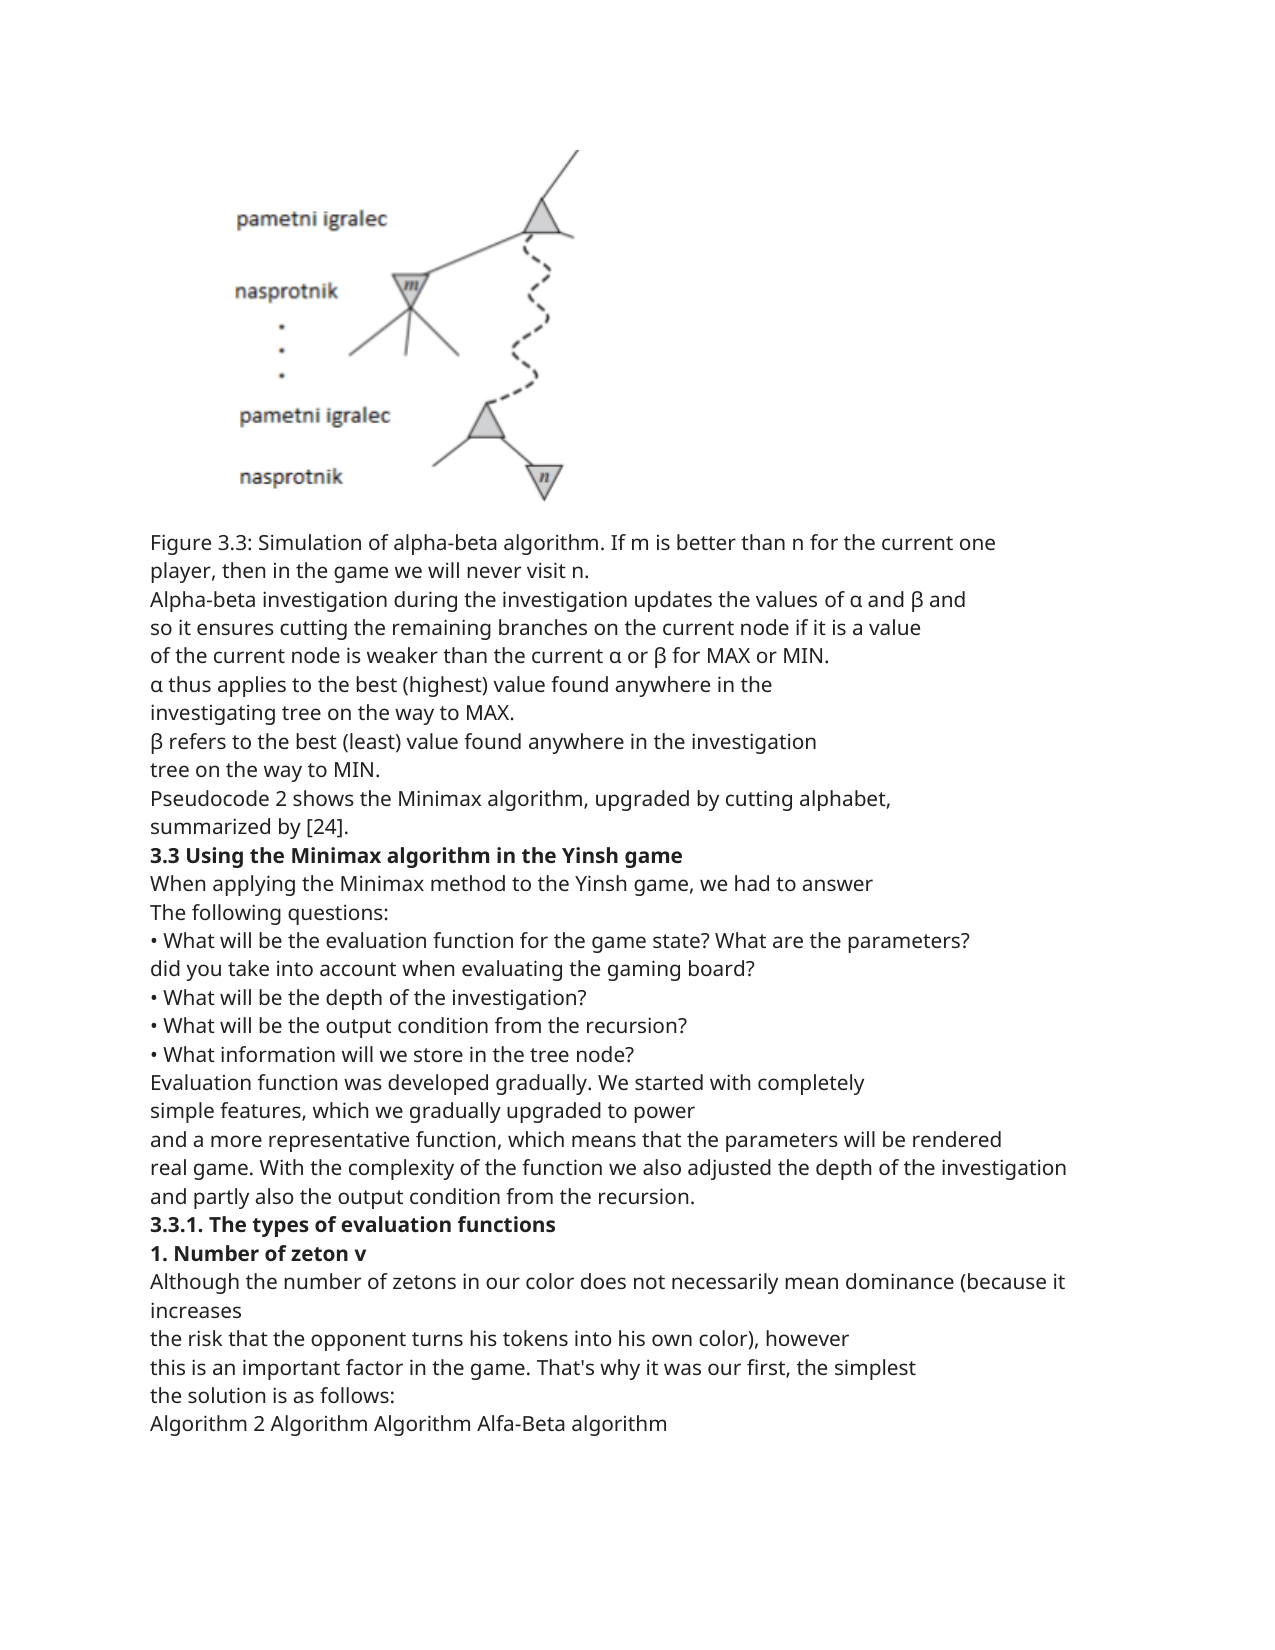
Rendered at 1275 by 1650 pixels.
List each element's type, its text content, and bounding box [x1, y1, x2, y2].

text The following questions: [150, 898, 1125, 926]
picture [150, 150, 630, 528]
text player, then in the game we will never visit n. [150, 556, 1125, 585]
text of the current node is weaker than the current α or β for MAX or MIN. [150, 642, 1125, 670]
text the risk that the opponent turns his tokens into his own color), however [150, 1324, 1125, 1353]
text and a more representative function, which means that the parameters will be rendered [150, 1125, 1125, 1153]
text 1. Number of zeton v [150, 1239, 1125, 1267]
text this is an important factor in the game. That's why it was our first, the simplest [150, 1353, 1125, 1381]
text summarized by [24]. [150, 812, 1125, 841]
text α thus applies to the best (highest) value found anywhere in the [150, 670, 1125, 698]
text tree on the way to MIN. [150, 755, 1125, 784]
text real game. With the complexity of the function we also adjusted the depth of the investigation [150, 1153, 1125, 1182]
text 3.3.1. The types of evaluation functions [150, 1210, 1125, 1239]
text Pseudocode 2 shows the Minimax algorithm, upgraded by cutting alphabet, [150, 784, 1125, 812]
text Alpha-beta investigation during the investigation updates the values ​​of α and β and [150, 585, 1125, 613]
text the solution is as follows: [150, 1381, 1125, 1409]
text so it ensures cutting the remaining branches on the current node if it is a value [150, 613, 1125, 642]
text investigating tree on the way to MAX. [150, 698, 1125, 727]
text simple features, which we gradually upgraded to power [150, 1097, 1125, 1125]
text • What will be the depth of the investigation? [150, 983, 1125, 1011]
text • What information will we store in the tree node? [150, 1040, 1125, 1068]
text Evaluation function was developed gradually. We started with completely [150, 1068, 1125, 1097]
text Although the number of zetons in our color does not necessarily mean dominance (because it increases [150, 1267, 1125, 1324]
text Figure 3.3: Simulation of alpha-beta algorithm. If m is better than n for the current one [150, 528, 1125, 556]
text When applying the Minimax method to the Yinsh game, we had to answer [150, 869, 1125, 898]
text β refers to the best (least) value found anywhere in the investigation [150, 727, 1125, 755]
text • What will be the evaluation function for the game state? What are the parameters? [150, 926, 1125, 954]
text 3.3 Using the Minimax algorithm in the Yinsh game [150, 841, 1125, 869]
text Algorithm 2 Algorithm Algorithm Alfa-Beta algorithm [150, 1409, 1125, 1438]
text and partly also the output condition from the recursion. [150, 1182, 1125, 1210]
text did you take into account when evaluating the gaming board? [150, 954, 1125, 983]
text • What will be the output condition from the recursion? [150, 1011, 1125, 1040]
